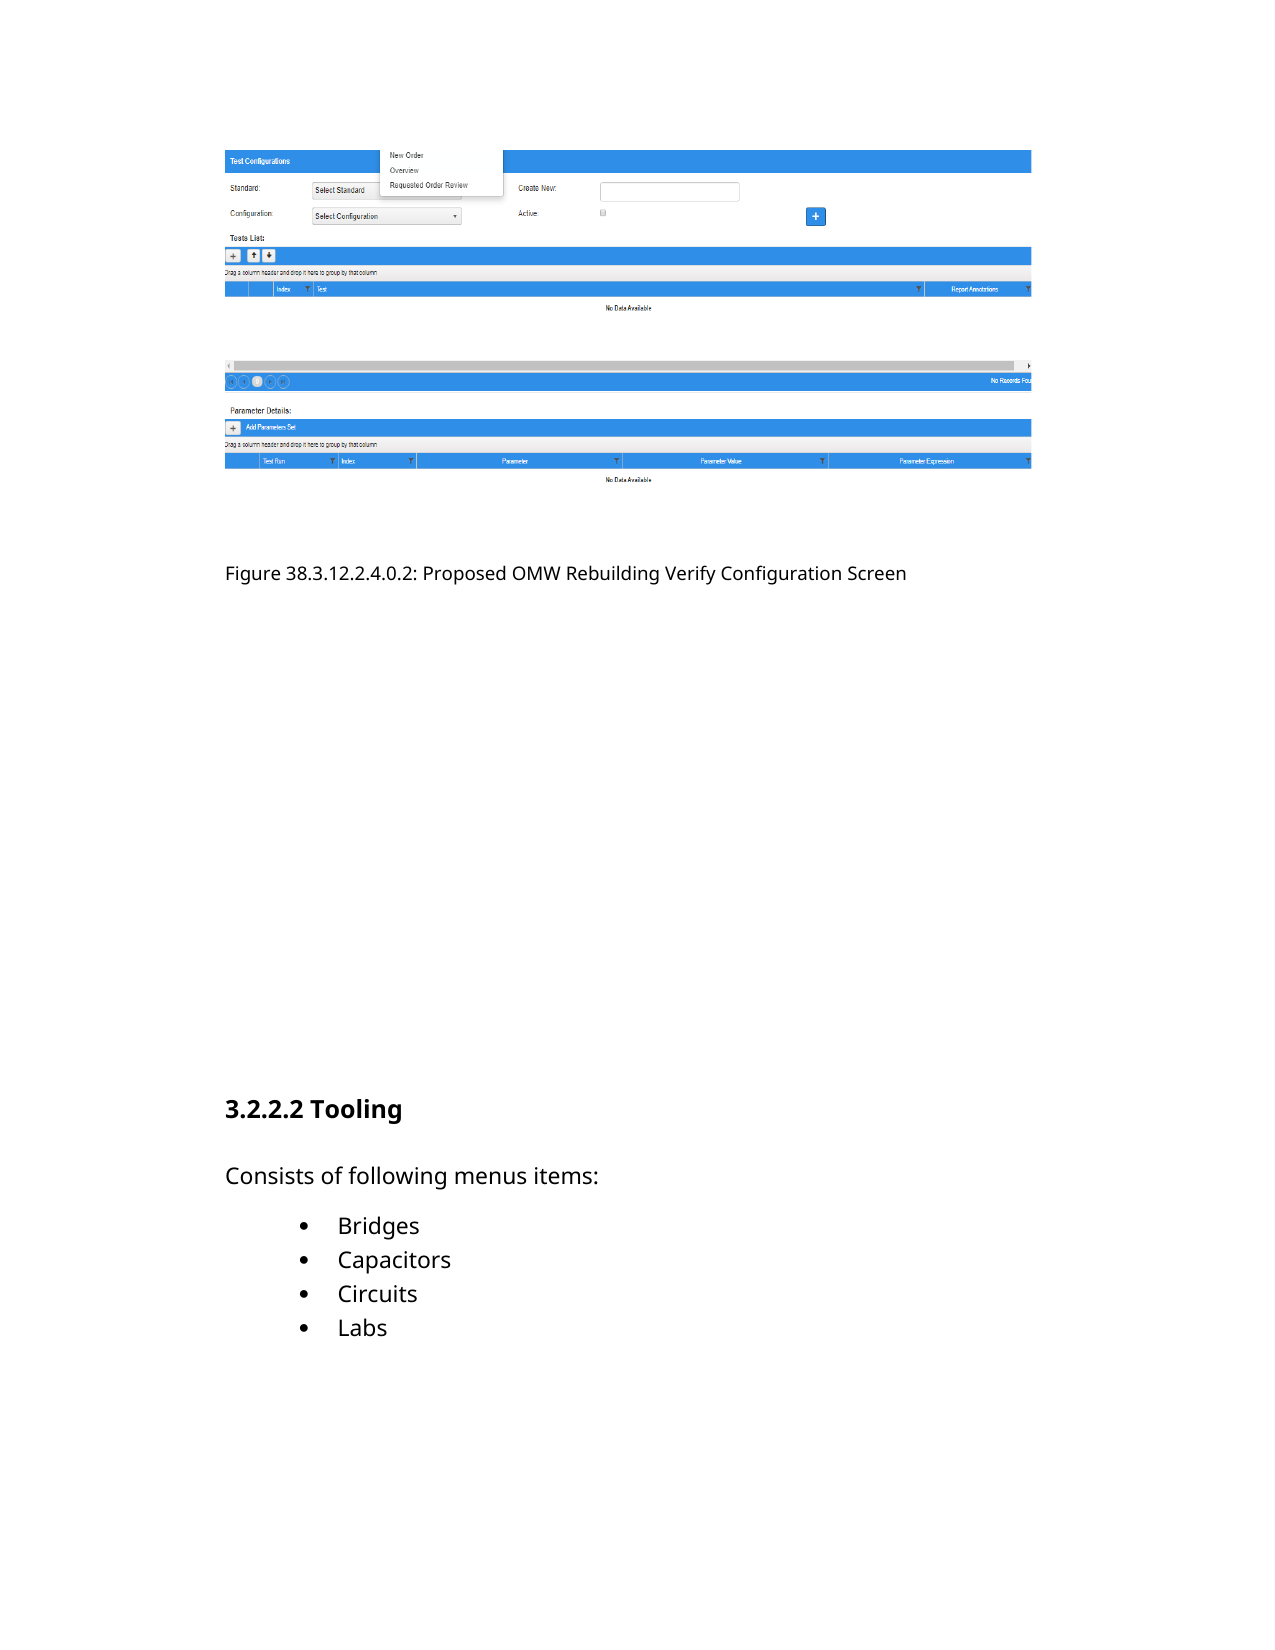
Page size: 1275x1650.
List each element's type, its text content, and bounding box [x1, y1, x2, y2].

text Figure 38.3.12.2.4.0.2: Proposed OMW Rebuilding Verify Configuration Screen [225, 560, 1125, 586]
text Consists of following menus items: [150, 1160, 1125, 1191]
list Labs [300, 1311, 1125, 1343]
subtitle 3.2.2.2 Tooling [225, 1092, 1125, 1126]
list Bridges [300, 1210, 1125, 1241]
picture [225, 150, 1032, 540]
list Capacitors [300, 1244, 1125, 1275]
list Circuits [300, 1278, 1125, 1309]
